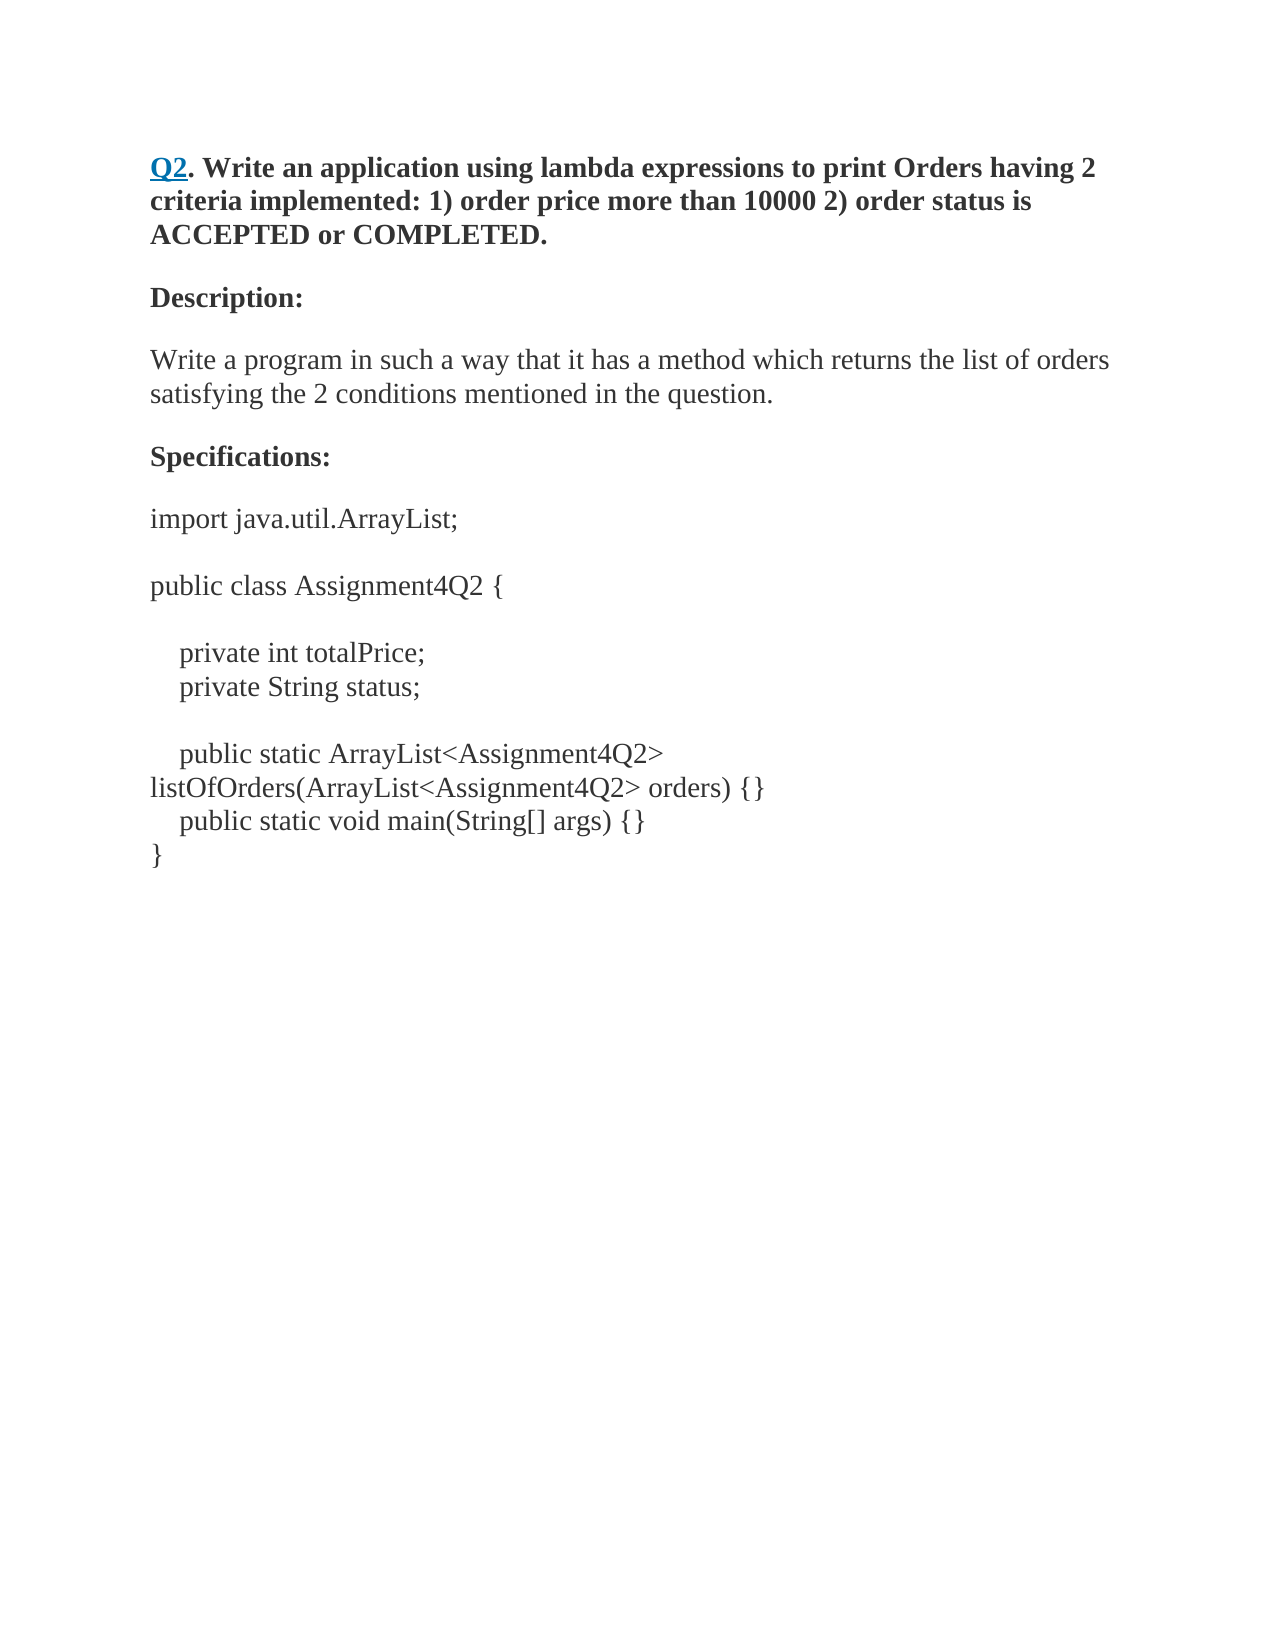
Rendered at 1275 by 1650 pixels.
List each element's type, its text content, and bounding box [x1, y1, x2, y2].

text Specifications: [150, 439, 1125, 472]
text Description: [150, 280, 1125, 313]
text Write a program in such a way that it has a method which returns the list of orders satisfying the 2 conditions mentioned in the question. [150, 342, 1125, 409]
text Q2. Write an application using lambda expressions to print Orders having 2 criteria implemented: 1) order price more than 10000 2) order status is ACCEPTED or COMPLETED. [150, 150, 1125, 251]
text import java.util.ArrayList; public class Assignment4Q2 { private int totalPrice; private String status; public static ArrayList<Assignment4Q2> listOfOrders(ArrayList<Assignment4Q2> orders) {} public static void main(String[] args) {} } [150, 501, 1125, 870]
